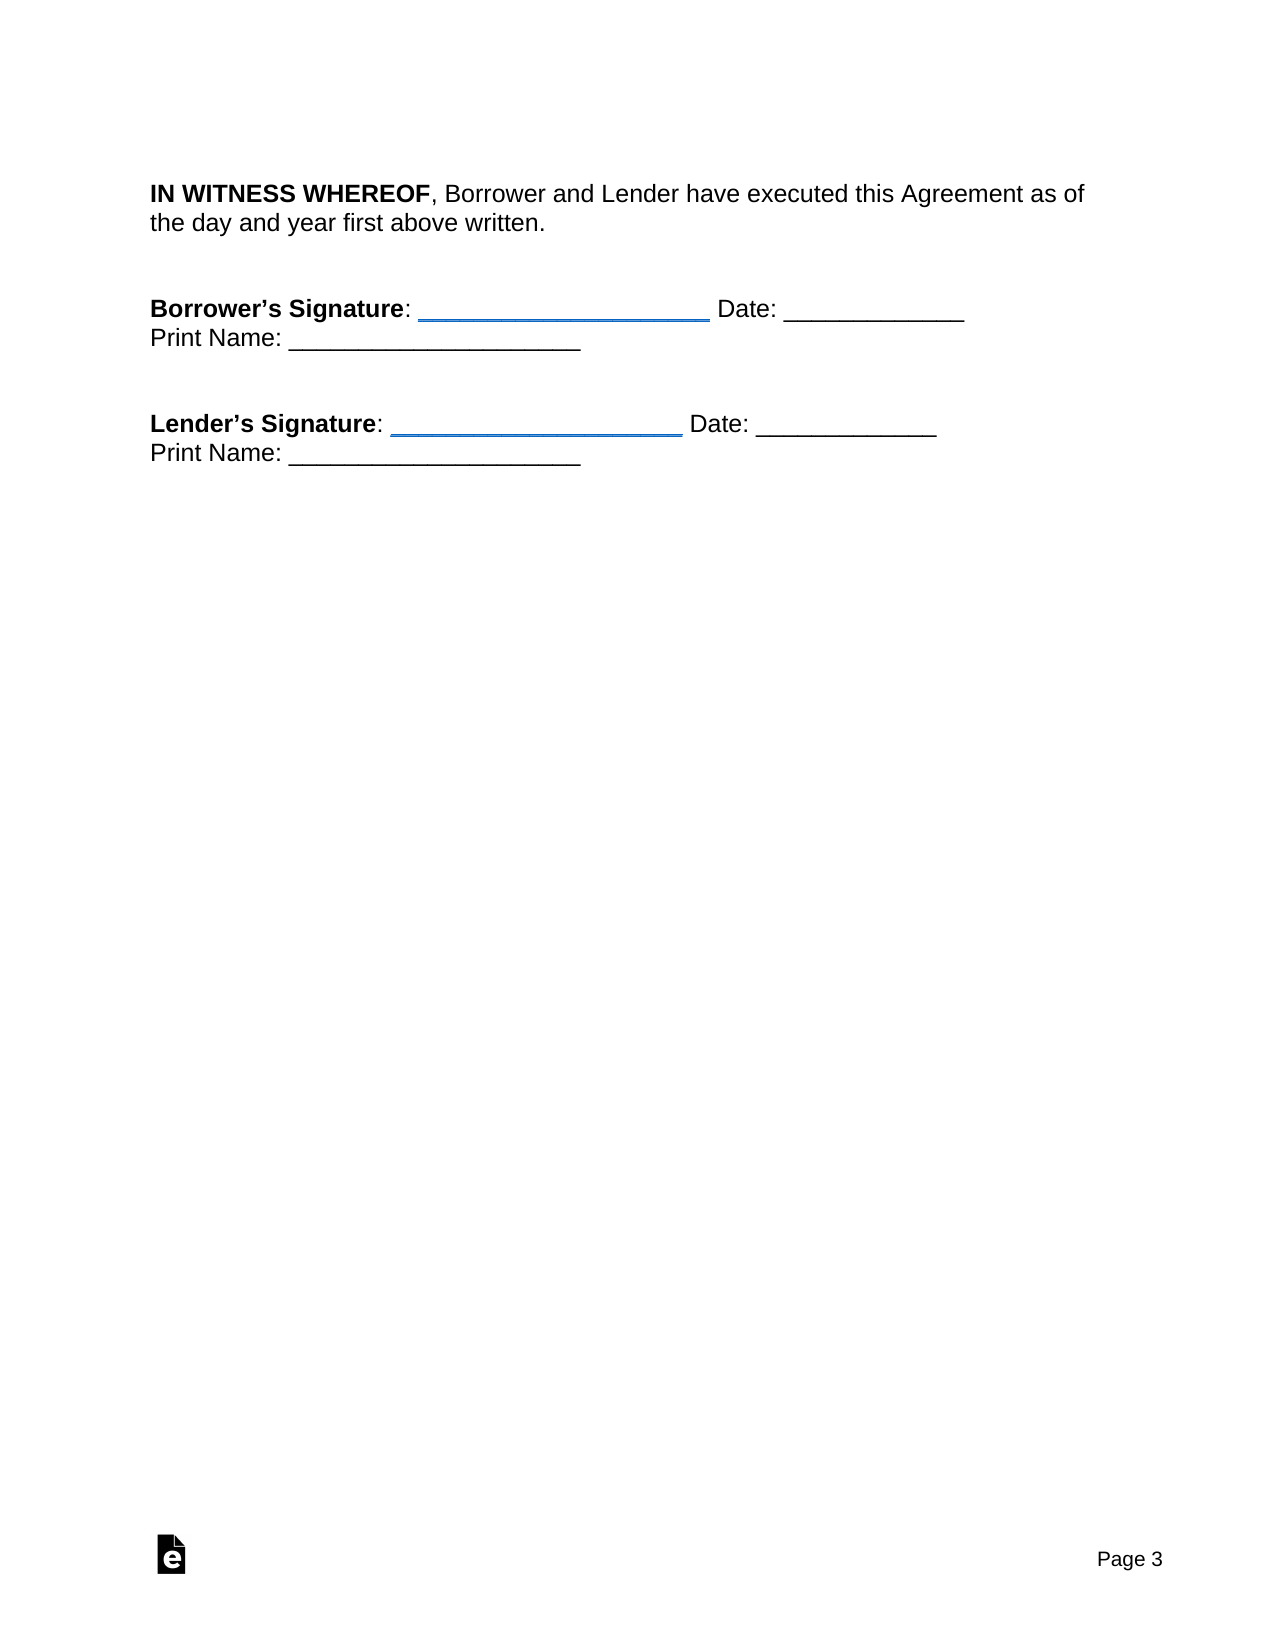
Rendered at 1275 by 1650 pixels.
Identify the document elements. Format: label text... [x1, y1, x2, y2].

picture [150, 1533, 192, 1575]
text Print Name: _____________________ [150, 322, 1125, 351]
text Borrower’s Signature: _____________________ Date: _____________ [150, 294, 1125, 322]
text Print Name: _____________________ [150, 437, 1125, 466]
text IN WITNESS WHEREOF, Borrower and Lender have executed this Agreement as of the day and year first above written. [150, 179, 1125, 236]
text Lender’s Signature: _____________________ Date: _____________ [150, 409, 1125, 437]
